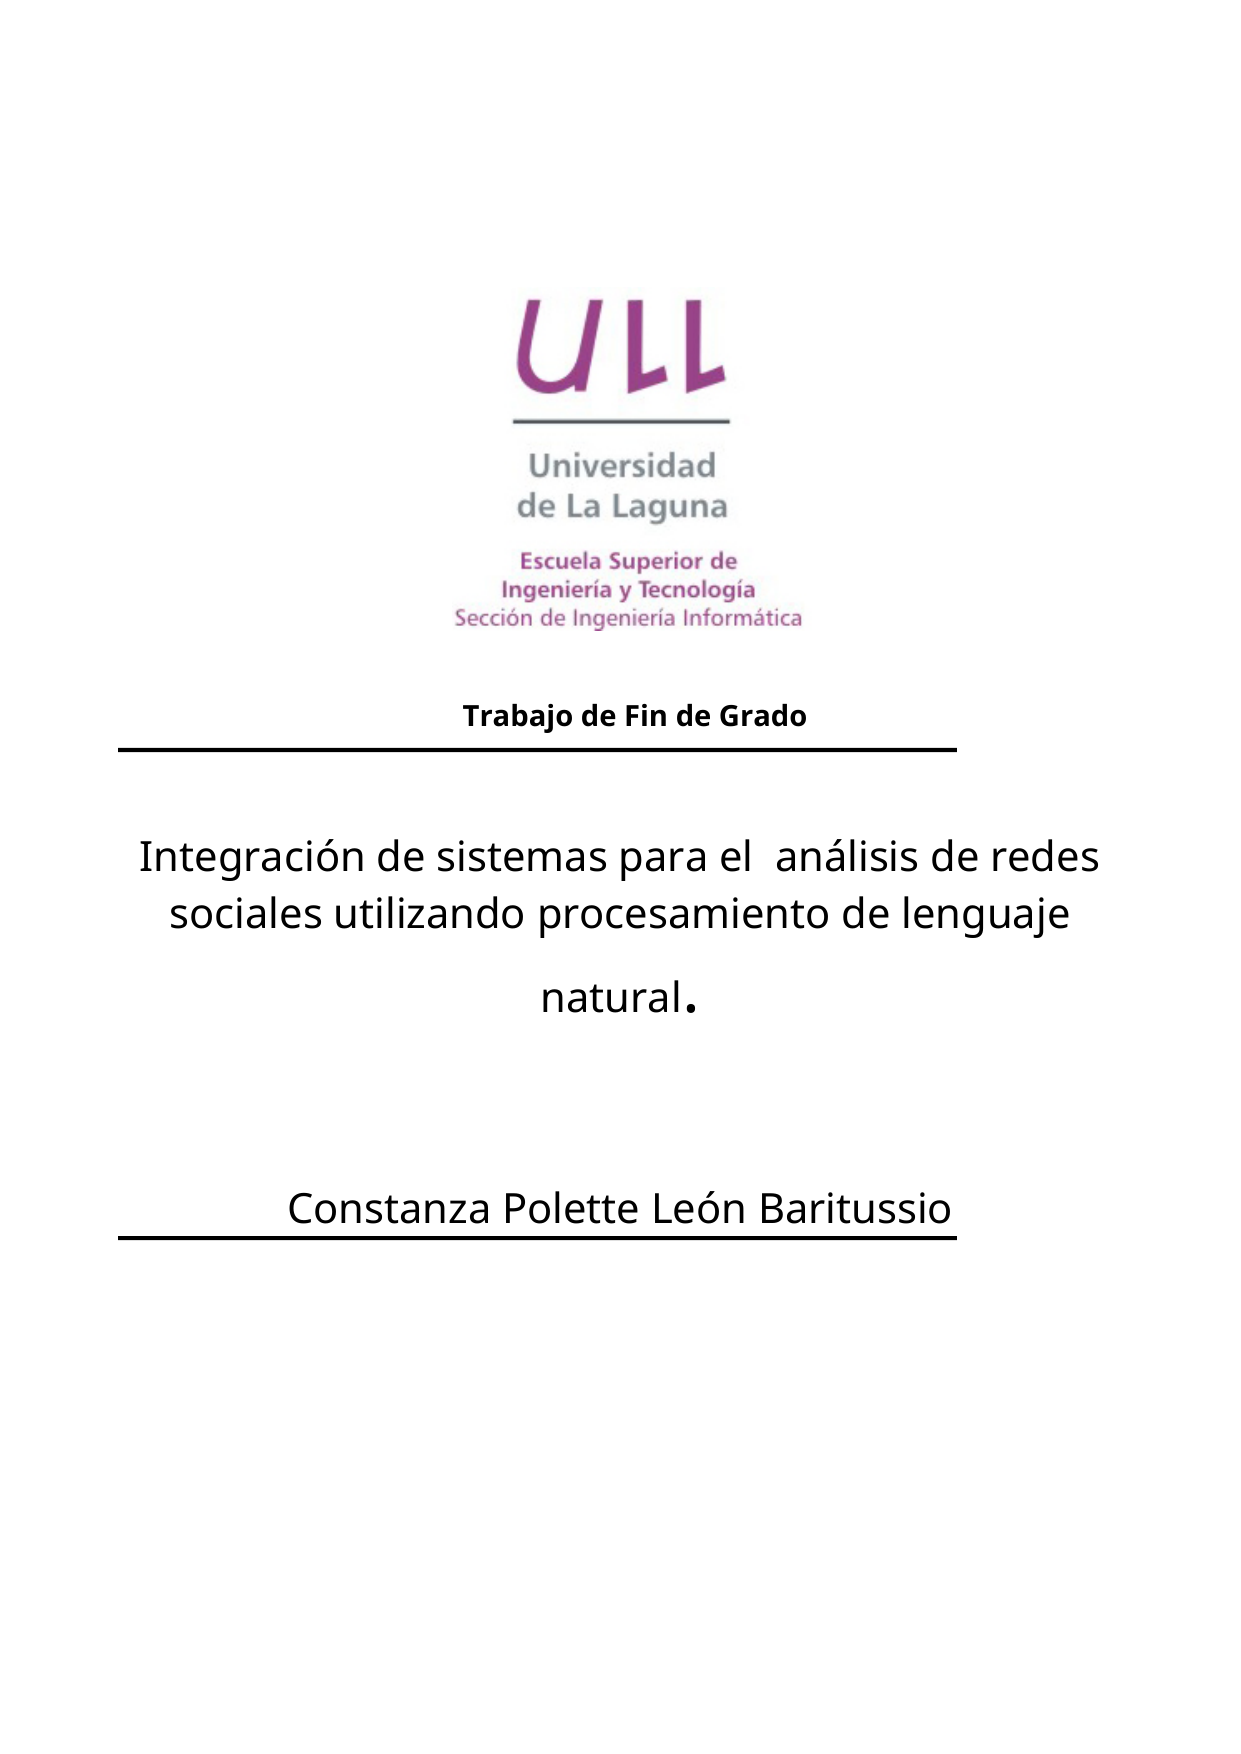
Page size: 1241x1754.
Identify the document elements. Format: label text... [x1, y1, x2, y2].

picture [452, 287, 818, 631]
text Constanza Polette León Baritussio [118, 1179, 1122, 1236]
text Integración de sistemas para el análisis de redes sociales utilizando procesamiento de lenguaje natural. [118, 827, 1122, 1032]
text Trabajo de Fin de Grado [118, 696, 1122, 735]
